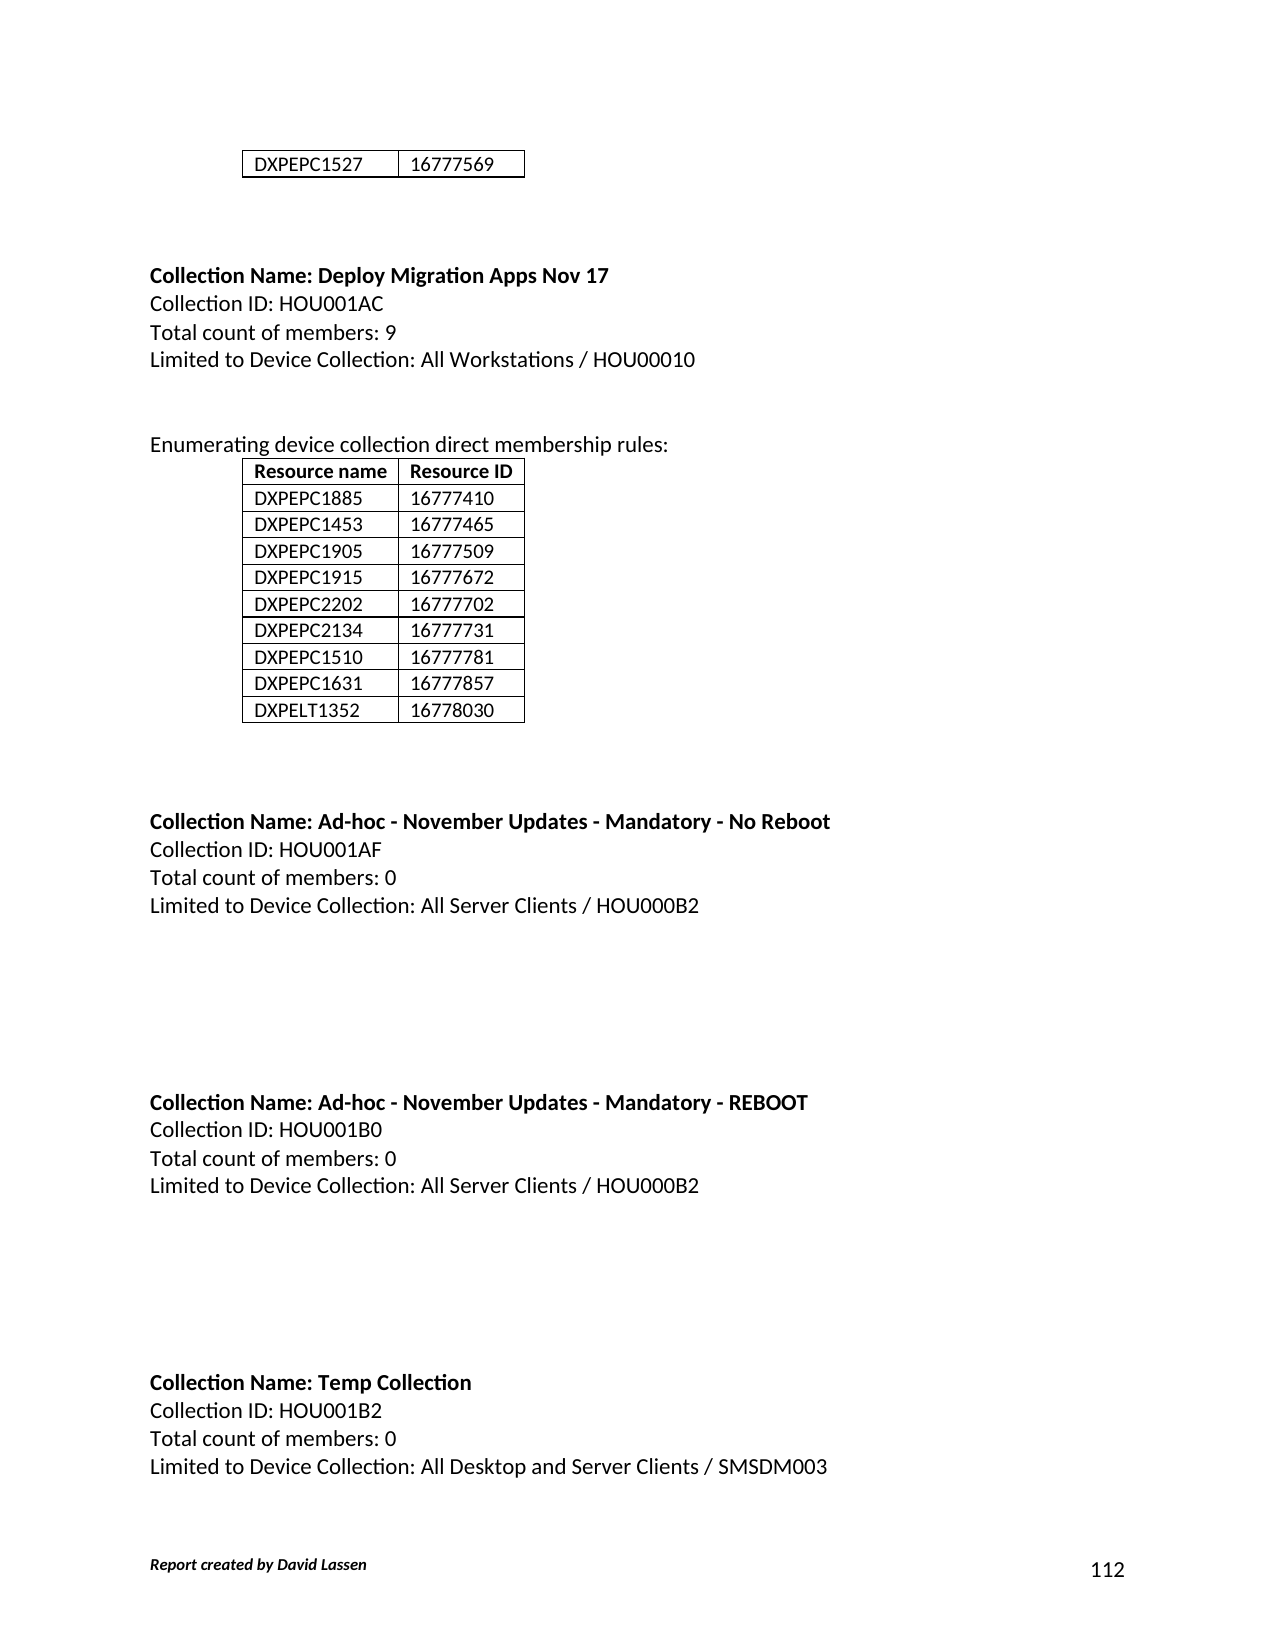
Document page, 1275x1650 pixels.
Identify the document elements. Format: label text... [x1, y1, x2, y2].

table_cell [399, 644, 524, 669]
text Collection ID: HOU001B2 [150, 1396, 1125, 1424]
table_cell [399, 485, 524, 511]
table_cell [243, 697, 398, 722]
text Collection Name: Ad-hoc - November Updates - Mandatory - REBOOT [150, 1088, 1125, 1116]
text Total count of members: 0 [150, 1424, 1125, 1452]
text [150, 430, 1125, 458]
text Limited to Device Collection: All Workstations / HOU00010 [150, 346, 1125, 374]
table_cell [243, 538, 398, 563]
text Collection Name: Temp Collection [150, 1368, 1125, 1396]
text Collection Name: Deploy Migration Apps Nov 17 [150, 262, 1125, 289]
text Limited to Device Collection: All Desktop and Server Clients / SMSDM003 [150, 1452, 1125, 1480]
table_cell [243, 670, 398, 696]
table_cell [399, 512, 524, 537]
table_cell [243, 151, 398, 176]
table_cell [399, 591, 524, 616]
text Total count of members: 0 [150, 1144, 1125, 1172]
text Limited to Device Collection: All Server Clients / HOU000B2 [150, 1172, 1125, 1200]
text Collection ID: HOU001AC [150, 289, 1125, 318]
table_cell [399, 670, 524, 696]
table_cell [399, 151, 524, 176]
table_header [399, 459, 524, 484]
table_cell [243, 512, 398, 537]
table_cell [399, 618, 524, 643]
text Limited to Device Collection: All Server Clients / HOU000B2 [150, 891, 1125, 919]
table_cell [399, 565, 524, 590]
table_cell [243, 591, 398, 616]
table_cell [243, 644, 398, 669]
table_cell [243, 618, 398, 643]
text Collection ID: HOU001B0 [150, 1116, 1125, 1144]
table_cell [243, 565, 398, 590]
text Collection ID: HOU001AF [150, 835, 1125, 863]
text Collection Name: Ad-hoc - November Updates - Mandatory - No Reboot [150, 807, 1125, 835]
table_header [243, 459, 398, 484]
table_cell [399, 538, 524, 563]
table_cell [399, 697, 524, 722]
text Total count of members: 0 [150, 863, 1125, 891]
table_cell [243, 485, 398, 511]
text Total count of members: 9 [150, 318, 1125, 346]
